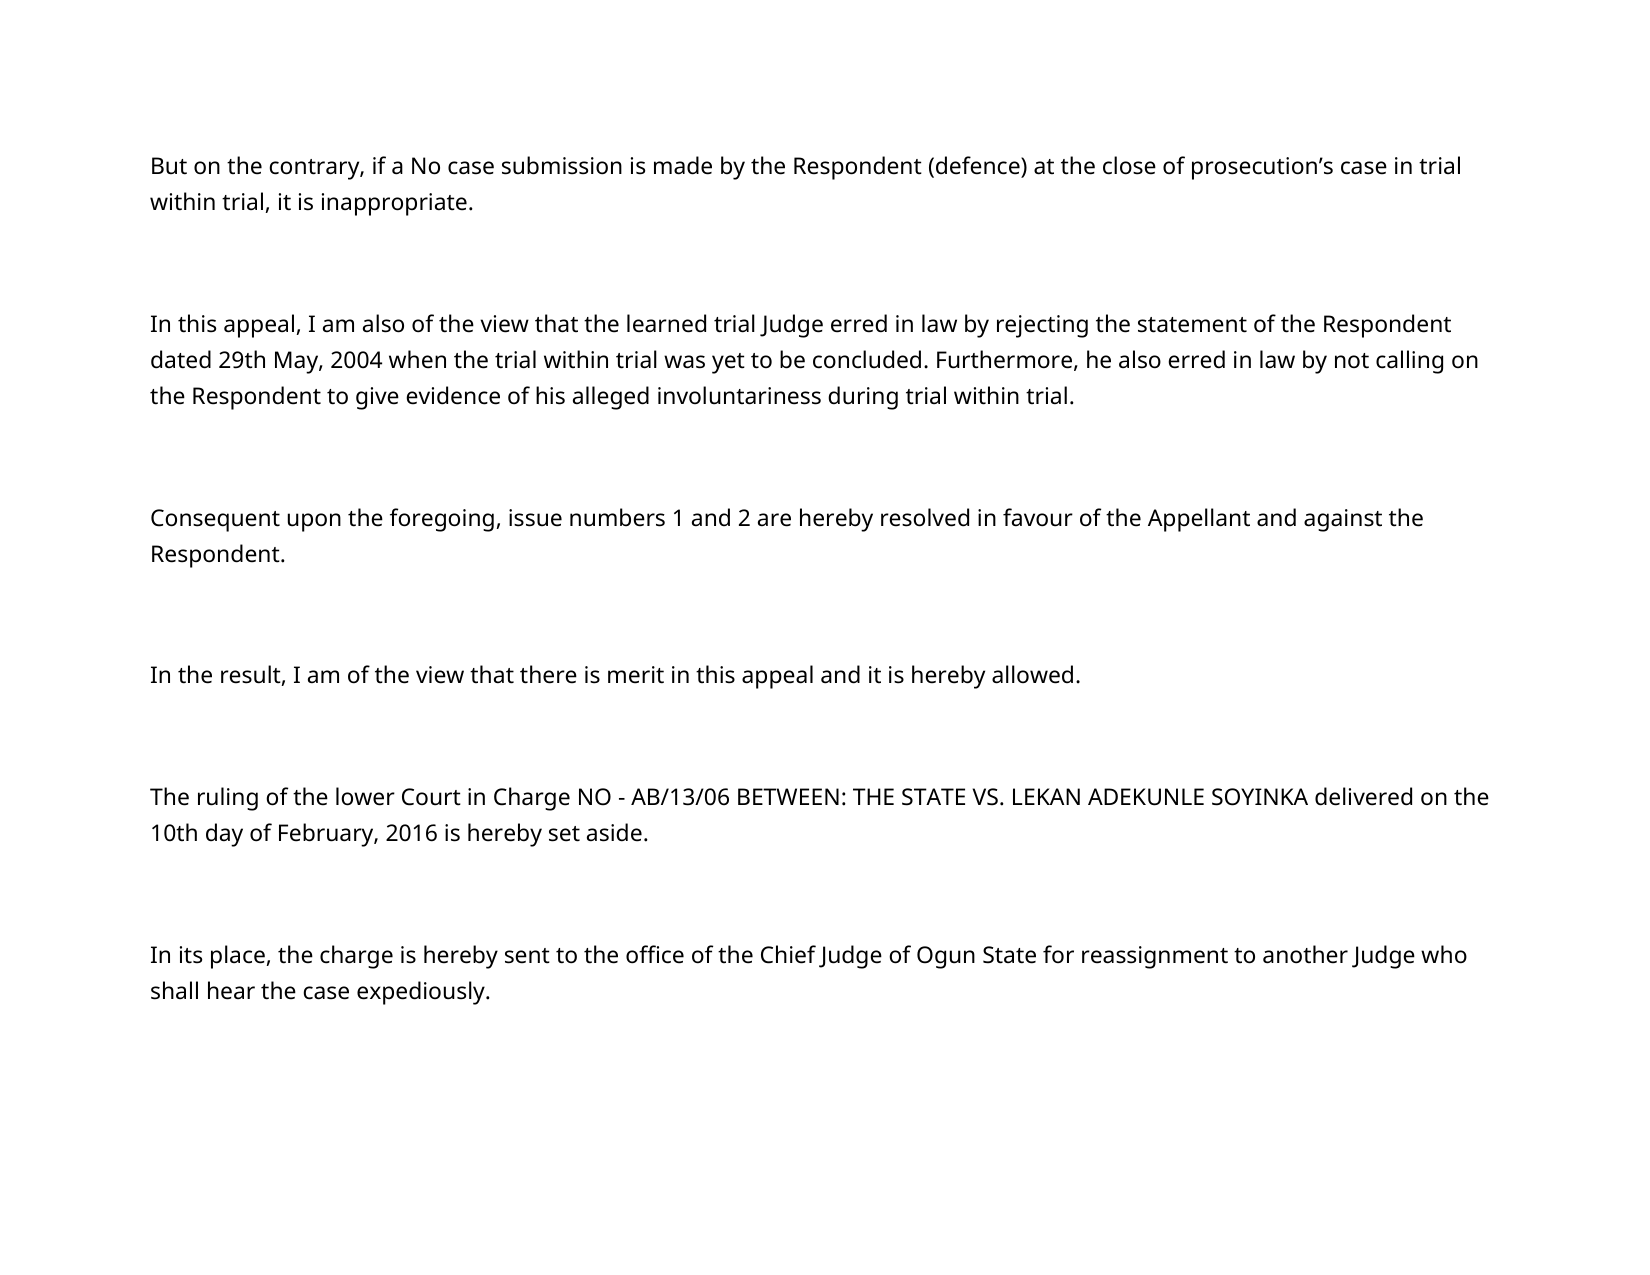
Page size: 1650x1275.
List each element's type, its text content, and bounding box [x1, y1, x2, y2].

text But on the contrary, if a No case submission is made by the Respondent (defence) at the close of prosecution’s case in trial within trial, it is inappropriate. [150, 150, 1500, 217]
text The ruling of the lower Court in Charge NO - AB/13/06 BETWEEN: THE STATE VS. LEKAN ADEKUNLE SOYINKA delivered on the 10th day of February, 2016 is hereby set aside. [150, 781, 1500, 848]
text In its place, the charge is hereby sent to the office of the Chief Judge of Ogun State for reassignment to another Judge who shall hear the case expediously. [150, 939, 1500, 1006]
text Consequent upon the foregoing, issue numbers 1 and 2 are hereby resolved in favour of the Appellant and against the Respondent. [150, 502, 1500, 569]
text In the result, I am of the view that there is merit in this appeal and it is hereby allowed. [150, 659, 1500, 691]
text In this appeal, I am also of the view that the learned trial Judge erred in law by rejecting the statement of the Respondent dated 29th May, 2004 when the trial within trial was yet to be concluded. Furthermore, he also erred in law by not calling on the Respondent to give evidence of his alleged involuntariness during trial within trial. [150, 308, 1500, 411]
